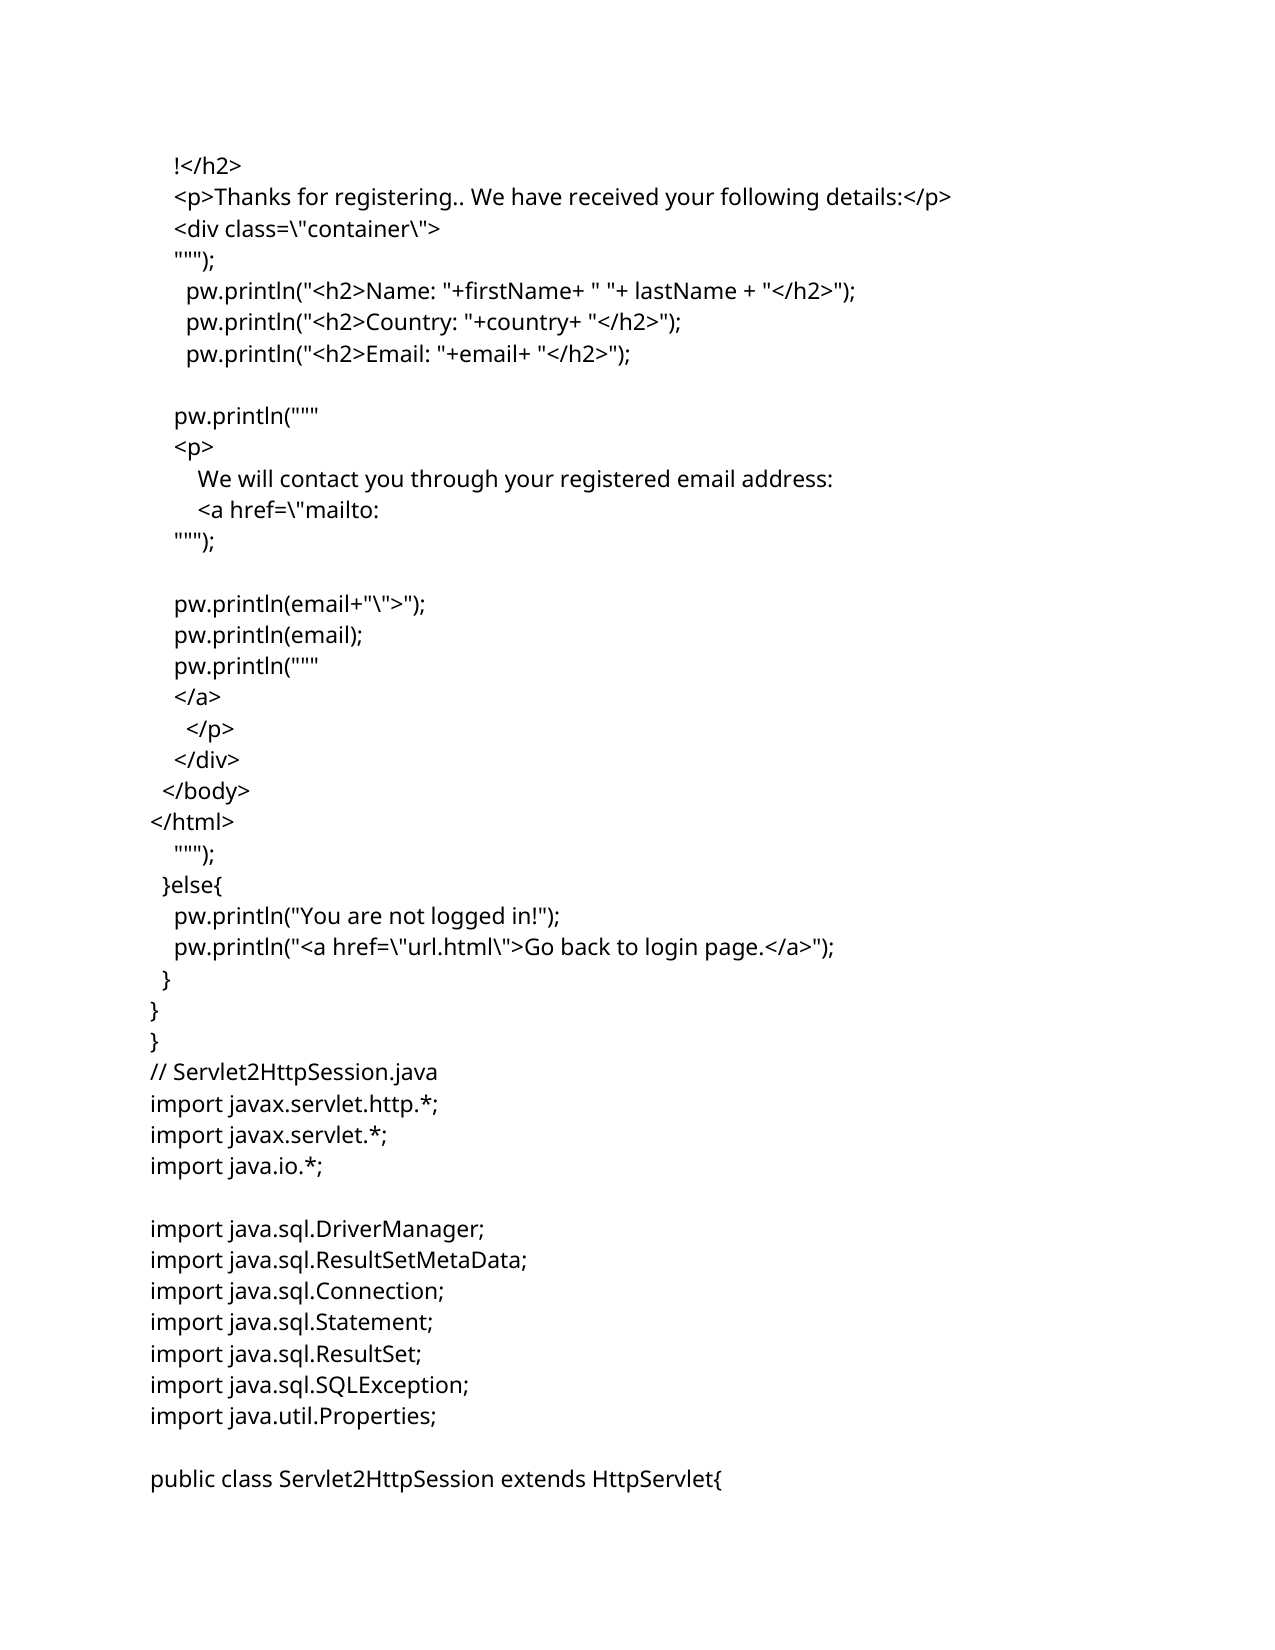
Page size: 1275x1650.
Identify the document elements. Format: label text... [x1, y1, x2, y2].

text }else{ [150, 869, 1125, 900]
text </html> [150, 806, 1125, 837]
text <div class=\"container\"> [150, 212, 1125, 244]
text """); [150, 837, 1125, 869]
text import java.sql.ResultSet; [150, 1337, 1125, 1369]
text pw.println("<h2>Name: "+firstName+ " "+ lastName + "</h2>"); [150, 275, 1125, 306]
text } [150, 994, 1125, 1025]
text import java.io.*; [150, 1150, 1125, 1181]
text <a href=\"mailto: [150, 494, 1125, 525]
text !</h2> [150, 150, 1125, 181]
text import javax.servlet.http.*; [150, 1087, 1125, 1119]
text // Servlet2HttpSession.java [150, 1056, 1125, 1087]
text pw.println(email); [150, 619, 1125, 650]
text <p>Thanks for registering.. We have received your following details:</p> [150, 181, 1125, 212]
text """); [150, 525, 1125, 556]
text </p> [150, 712, 1125, 744]
text public class Servlet2HttpSession extends HttpServlet{ [150, 1462, 1125, 1494]
text import java.sql.SQLException; [150, 1369, 1125, 1400]
text pw.println("You are not logged in!"); [150, 900, 1125, 931]
text We will contact you through your registered email address: [150, 462, 1125, 494]
text <p> [150, 431, 1125, 462]
text } [150, 962, 1125, 994]
text import java.util.Properties; [150, 1400, 1125, 1431]
text </div> [150, 744, 1125, 775]
text pw.println("<a href=\"url.html\">Go back to login page.</a>"); [150, 931, 1125, 962]
text pw.println("<h2>Country: "+country+ "</h2>"); [150, 306, 1125, 337]
text pw.println("<h2>Email: "+email+ "</h2>"); [150, 337, 1125, 369]
text pw.println(""" [150, 400, 1125, 431]
text import javax.servlet.*; [150, 1119, 1125, 1150]
text import java.sql.ResultSetMetaData; [150, 1244, 1125, 1275]
text import java.sql.Statement; [150, 1306, 1125, 1337]
text import java.sql.DriverManager; [150, 1212, 1125, 1244]
text pw.println(""" [150, 650, 1125, 681]
text </body> [150, 775, 1125, 806]
text import java.sql.Connection; [150, 1275, 1125, 1306]
text </a> [150, 681, 1125, 712]
text """); [150, 244, 1125, 275]
text pw.println(email+"\">"); [150, 587, 1125, 619]
text } [150, 1025, 1125, 1056]
